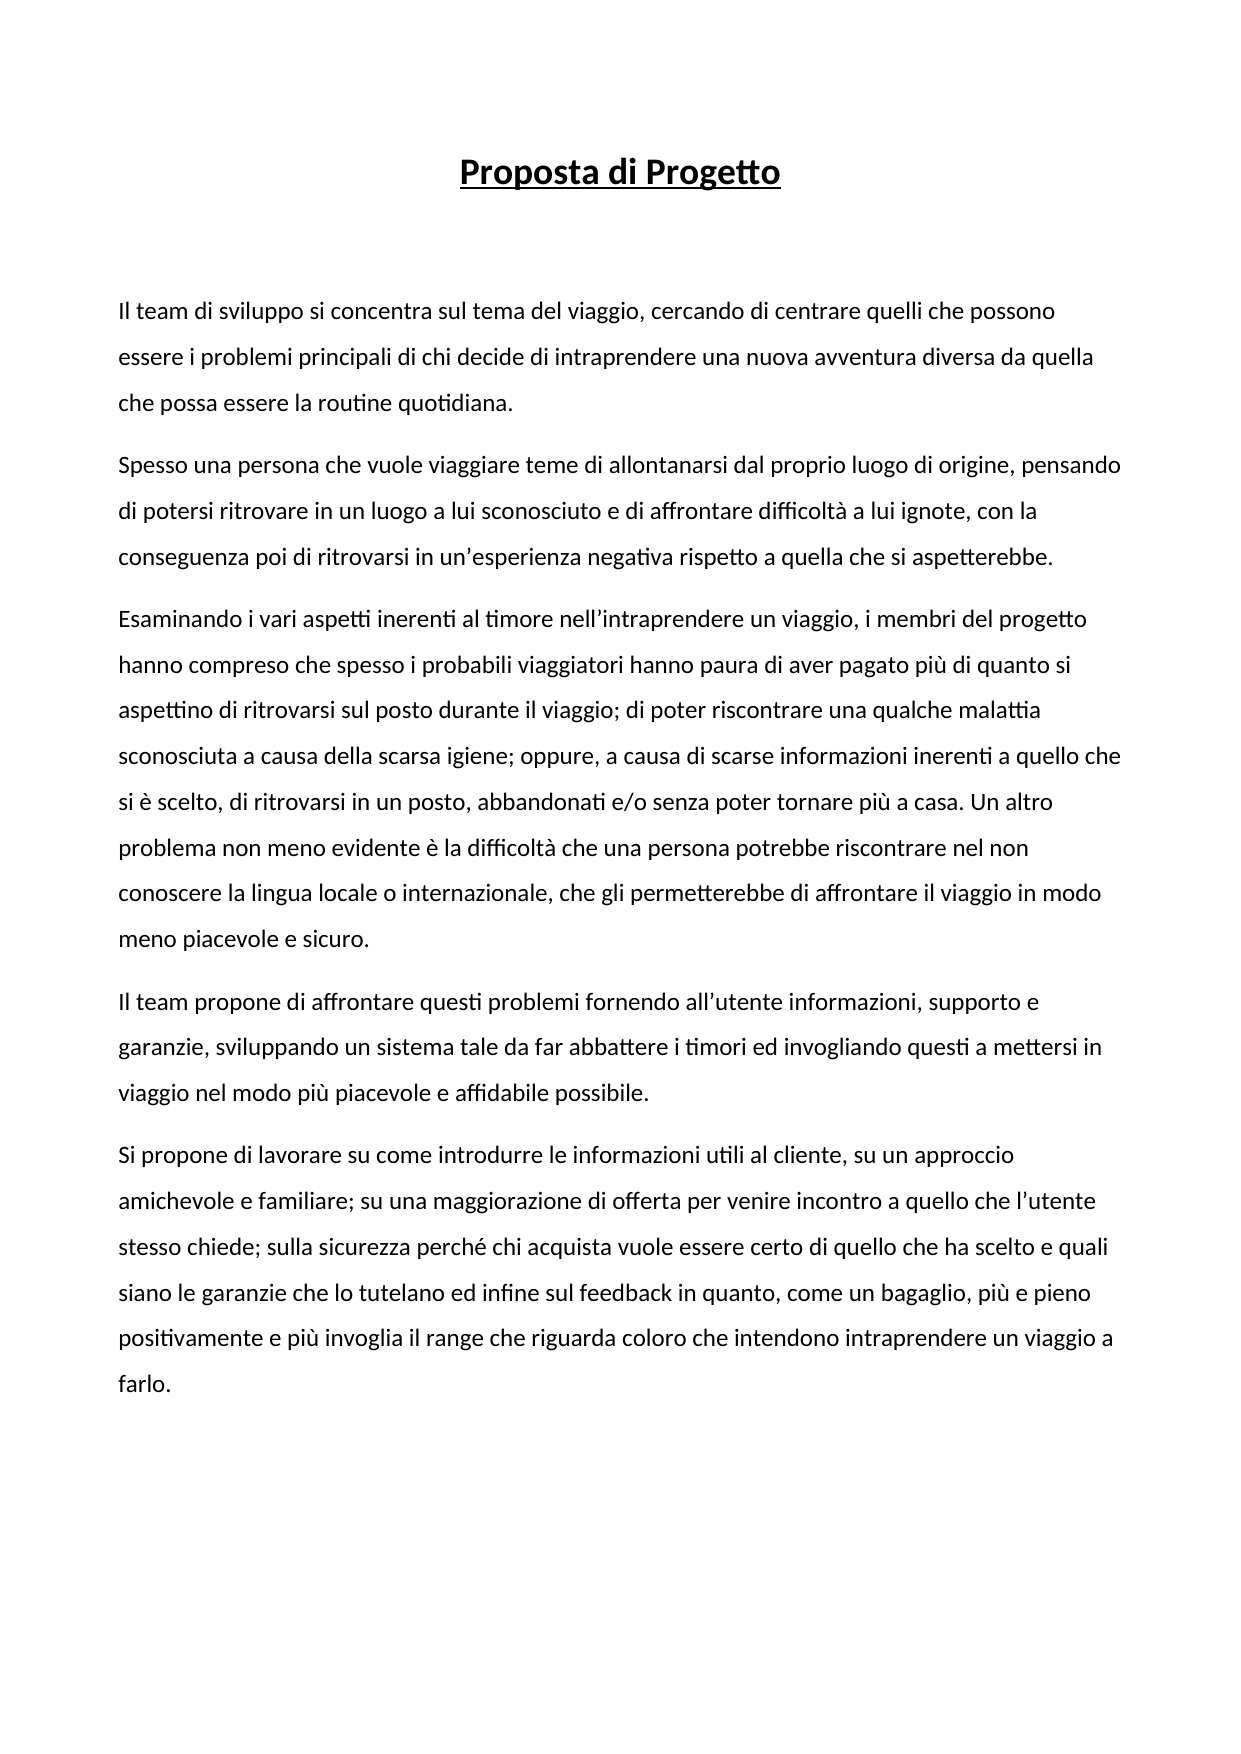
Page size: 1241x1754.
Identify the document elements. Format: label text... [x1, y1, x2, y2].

text Spesso una persona che vuole viaggiare teme di allontanarsi dal proprio luogo di origine, pensando di potersi ritrovare in un luogo a lui sconosciuto e di affrontare difficoltà a lui ignote, con la conseguenza poi di ritrovarsi in un’esperienza negativa rispetto a quella che si aspetterebbe. [118, 449, 1122, 571]
text Il team propone di affrontare questi problemi fornendo all’utente informazioni, supporto e garanzie, sviluppando un sistema tale da far abbattere i timori ed invogliando questi a mettersi in viaggio nel modo più piacevole e affidabile possibile. [118, 986, 1122, 1108]
text Proposta di Progetto [118, 148, 1122, 193]
text Il team di sviluppo si concentra sul tema del viaggio, cercando di centrare quelli che possono essere i problemi principali di chi decide di intraprendere una nuova avventura diversa da quella che possa essere la routine quotidiana. [118, 296, 1122, 417]
text Esaminando i vari aspetti inerenti al timore nell’intraprendere un viaggio, i membri del progetto hanno compreso che spesso i probabili viaggiatori hanno paura di aver pagato più di quanto si aspettino di ritrovarsi sul posto durante il viaggio; di poter riscontrare una qualche malattia sconosciuta a causa della scarsa igiene; oppure, a causa di scarse informazioni inerenti a quello che si è scelto, di ritrovarsi in un posto, abbandonati e/o senza poter tornare più a casa. Un altro problema non meno evidente è la difficoltà che una persona potrebbe riscontrare nel non conoscere la lingua locale o internazionale, che gli permetterebbe di affrontare il viaggio in modo meno piacevole e sicuro. [118, 603, 1122, 954]
text Si propone di lavorare su come introdurre le informazioni utili al cliente, su un approccio amichevole e familiare; su una maggiorazione di offerta per venire incontro a quello che l’utente stesso chiede; sulla sicurezza perché chi acquista vuole essere certo di quello che ha scelto e quali siano le garanzie che lo tutelano ed infine sul feedback in quanto, come un bagaglio, più e pieno positivamente e più invoglia il range che riguarda coloro che intendono intraprendere un viaggio a farlo. [118, 1139, 1122, 1399]
